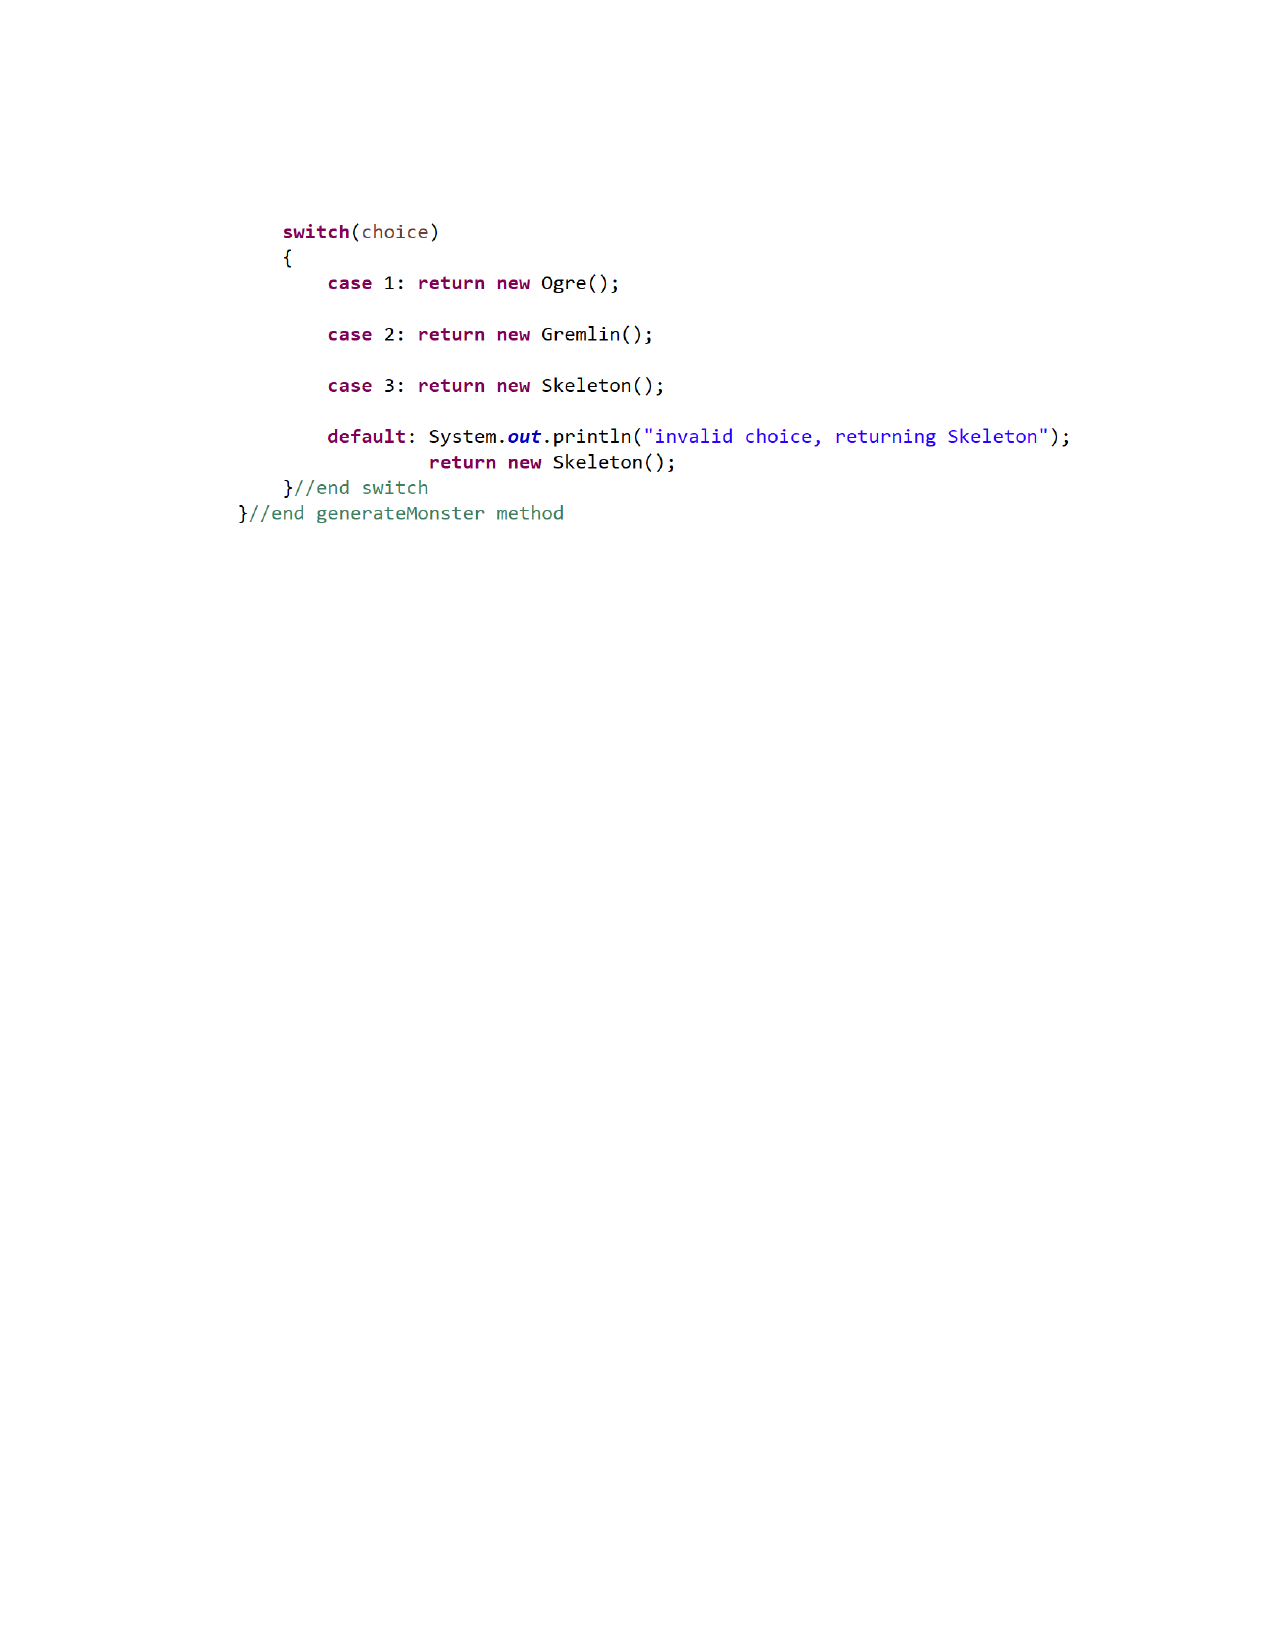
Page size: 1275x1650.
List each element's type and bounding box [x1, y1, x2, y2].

picture [227, 207, 1102, 536]
